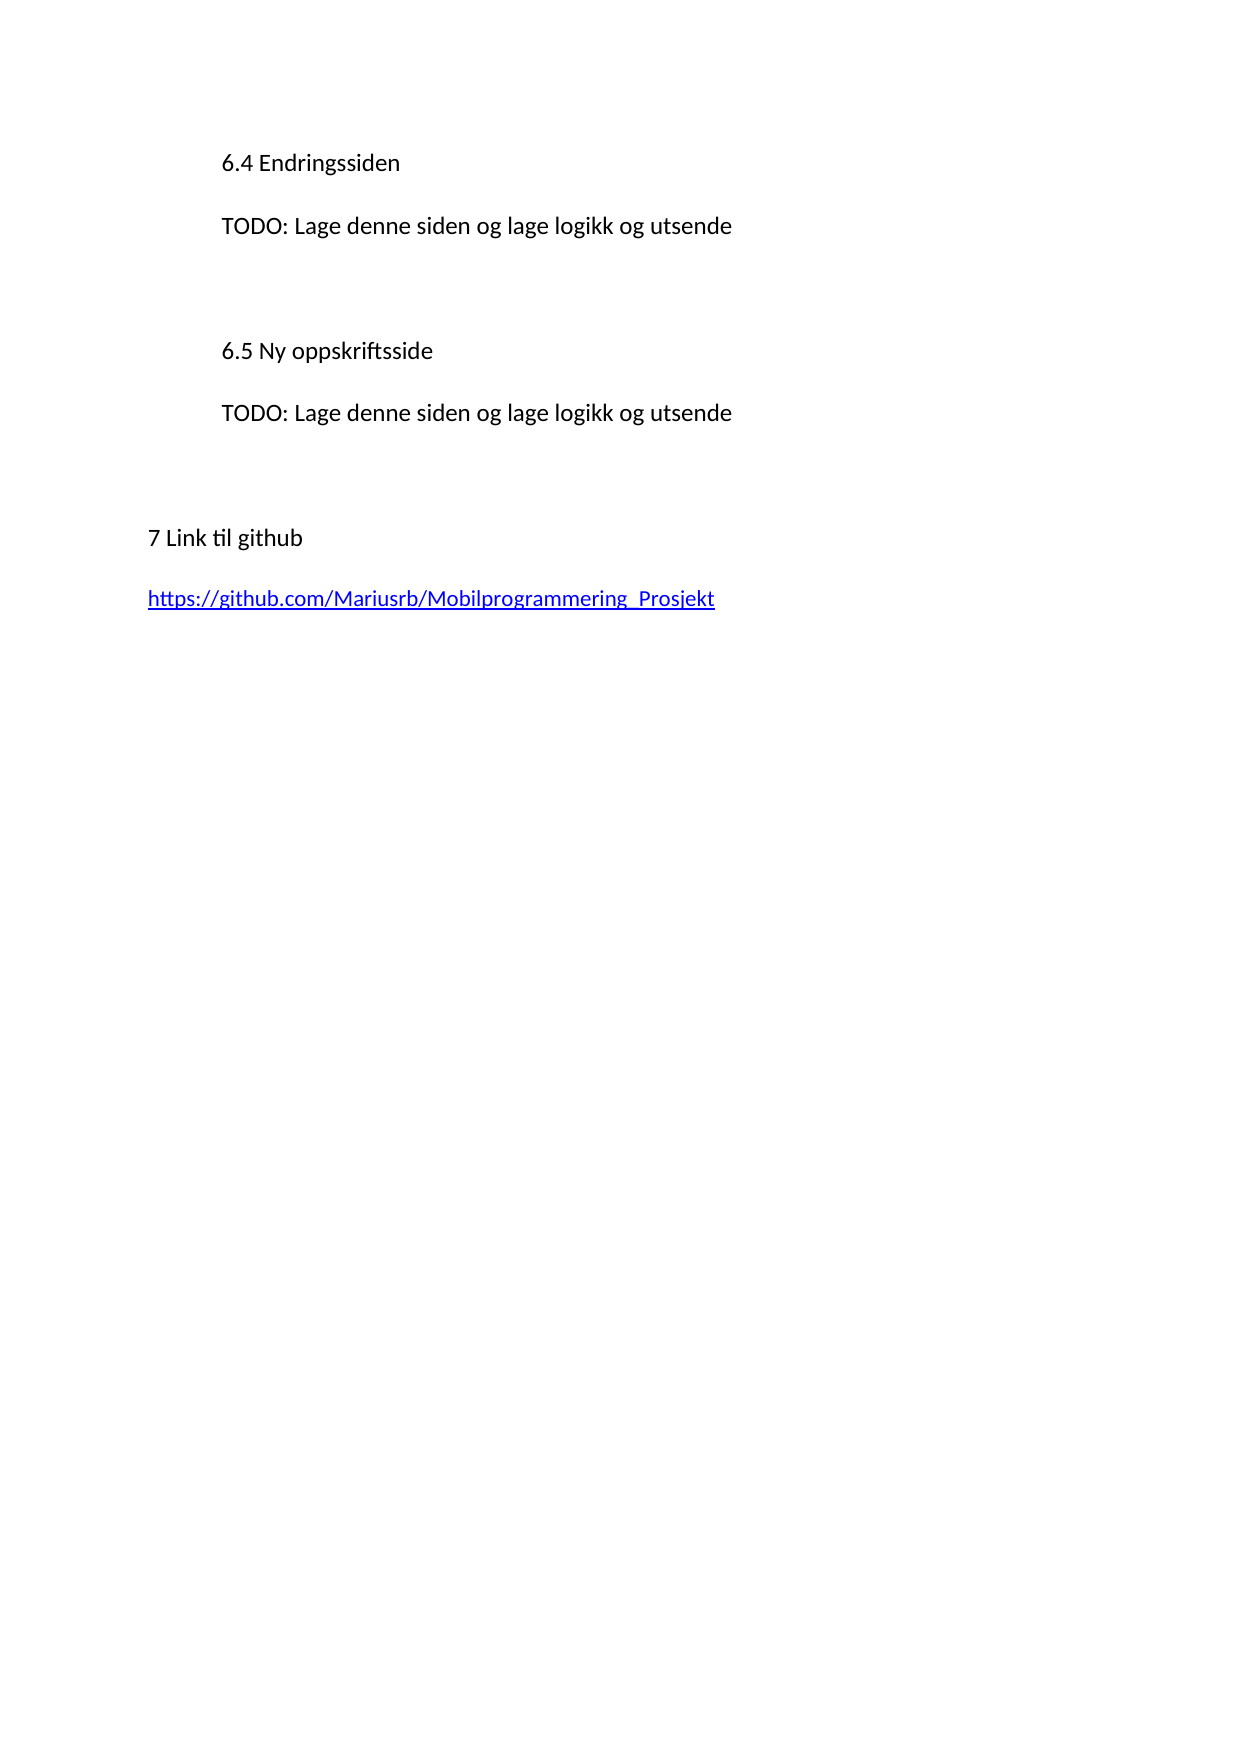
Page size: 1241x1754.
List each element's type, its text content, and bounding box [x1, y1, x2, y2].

text 6.4 Endringssiden [148, 148, 1093, 178]
text 6.5 Ny oppskriftsside [148, 335, 1093, 365]
text 7 Link til github [148, 522, 1093, 552]
text https://github.com/Mariusrb/Mobilprogrammering_Prosjekt [148, 584, 1093, 612]
text TODO: Lage denne siden og lage logikk og utsende [148, 397, 1093, 428]
text TODO: Lage denne siden og lage logikk og utsende [148, 210, 1093, 241]
